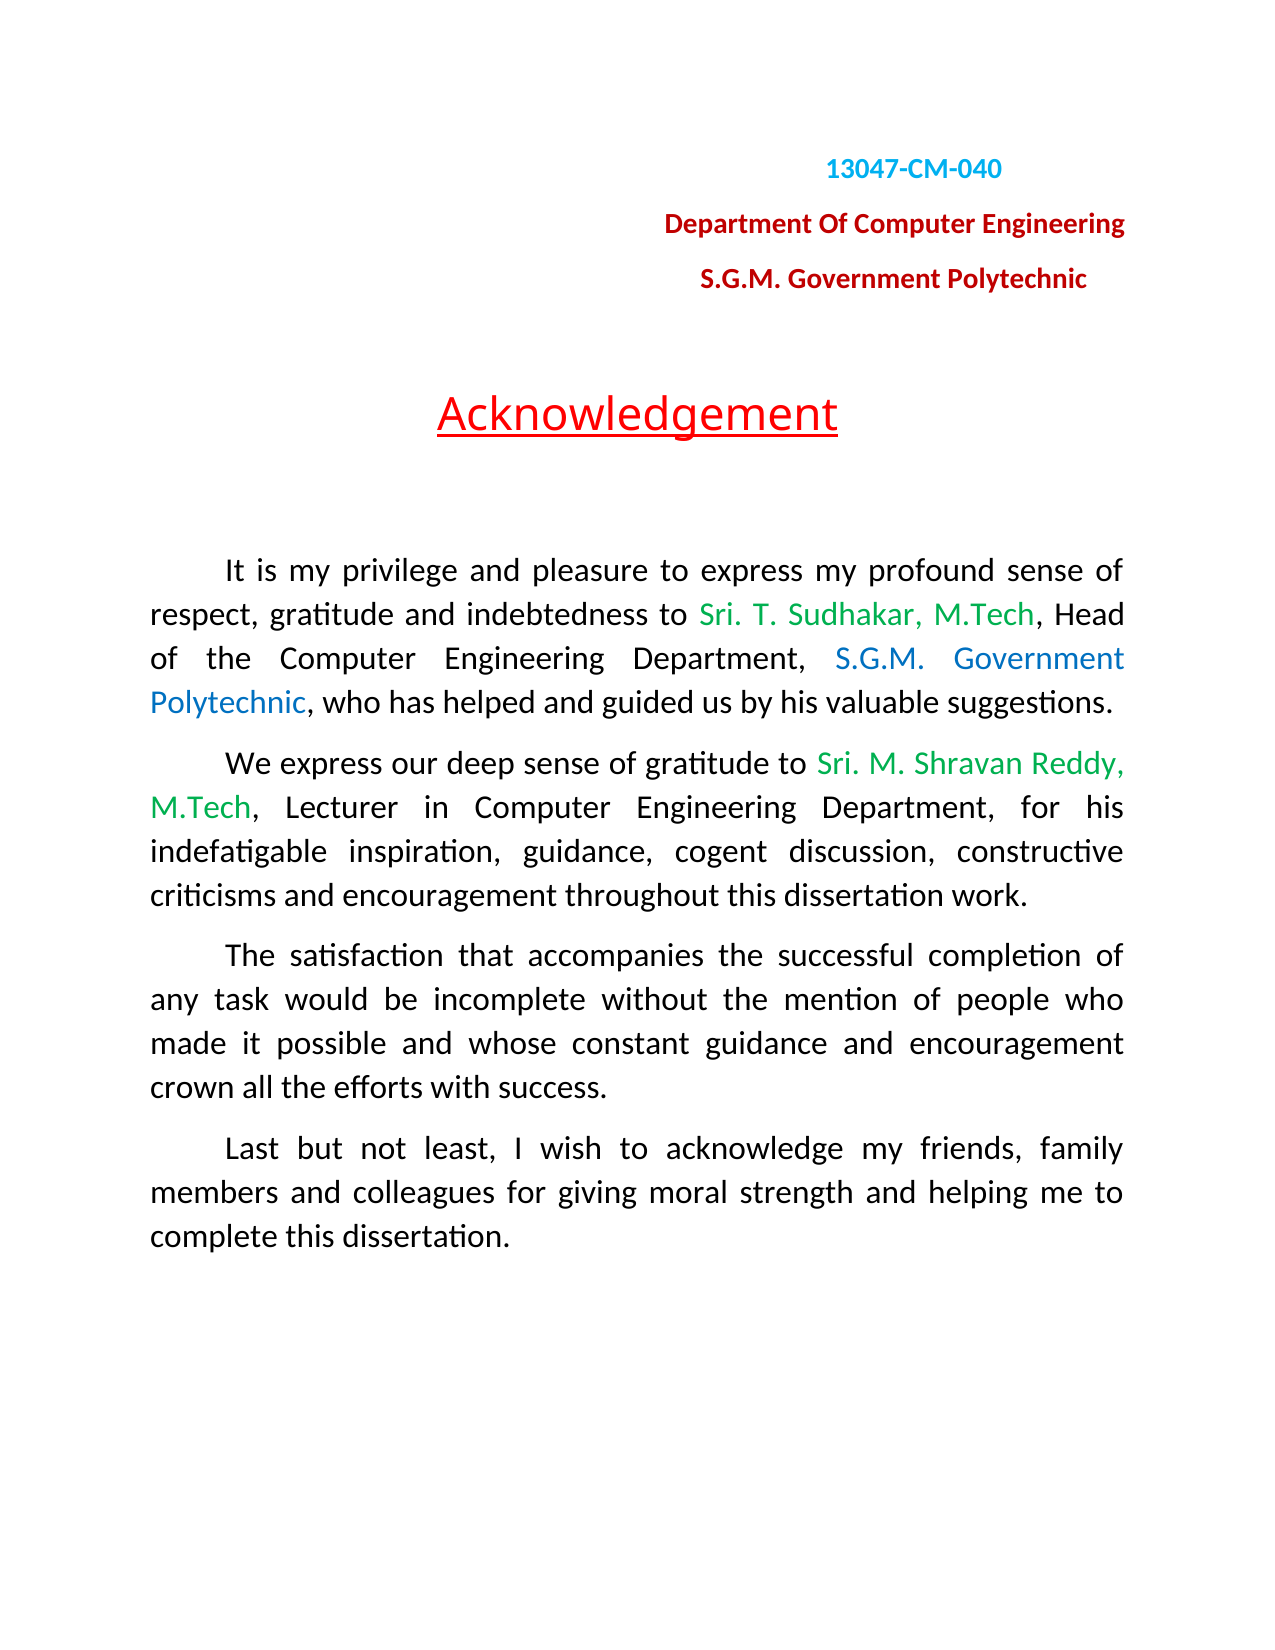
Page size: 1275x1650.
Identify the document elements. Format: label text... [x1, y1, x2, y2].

text Last but not least, I wish to acknowledge my friends, family members and colleagues for giving moral strength and helping me to complete this dissertation. [150, 1127, 1125, 1256]
text Department Of Computer Engineering [150, 205, 1125, 241]
text Acknowledgement [150, 381, 1125, 444]
text The satisfaction that accompanies the successful completion of any task would be incomplete without the mention of people who made it possible and whose constant guidance and encouragement crown all the efforts with success. [150, 934, 1125, 1107]
text It is my privilege and pleasure to express my profound sense of respect, gratitude and indebtedness to Sri. T. Sudhakar, M.Tech, Head of the Computer Engineering Department, S.G.M. Government Polytechnic, who has helped and guided us by his valuable suggestions. [150, 549, 1125, 722]
text We express our deep sense of gratitude to Sri. M. Shravan Reddy, M.Tech, Lecturer in Computer Engineering Department, for his indefatigable inspiration, guidance, cogent discussion, constructive criticisms and encouragement throughout this dissertation work. [150, 742, 1125, 914]
text S.G.M. Government Polytechnic [150, 260, 1125, 296]
text 13047-CM-040 [150, 150, 1125, 186]
